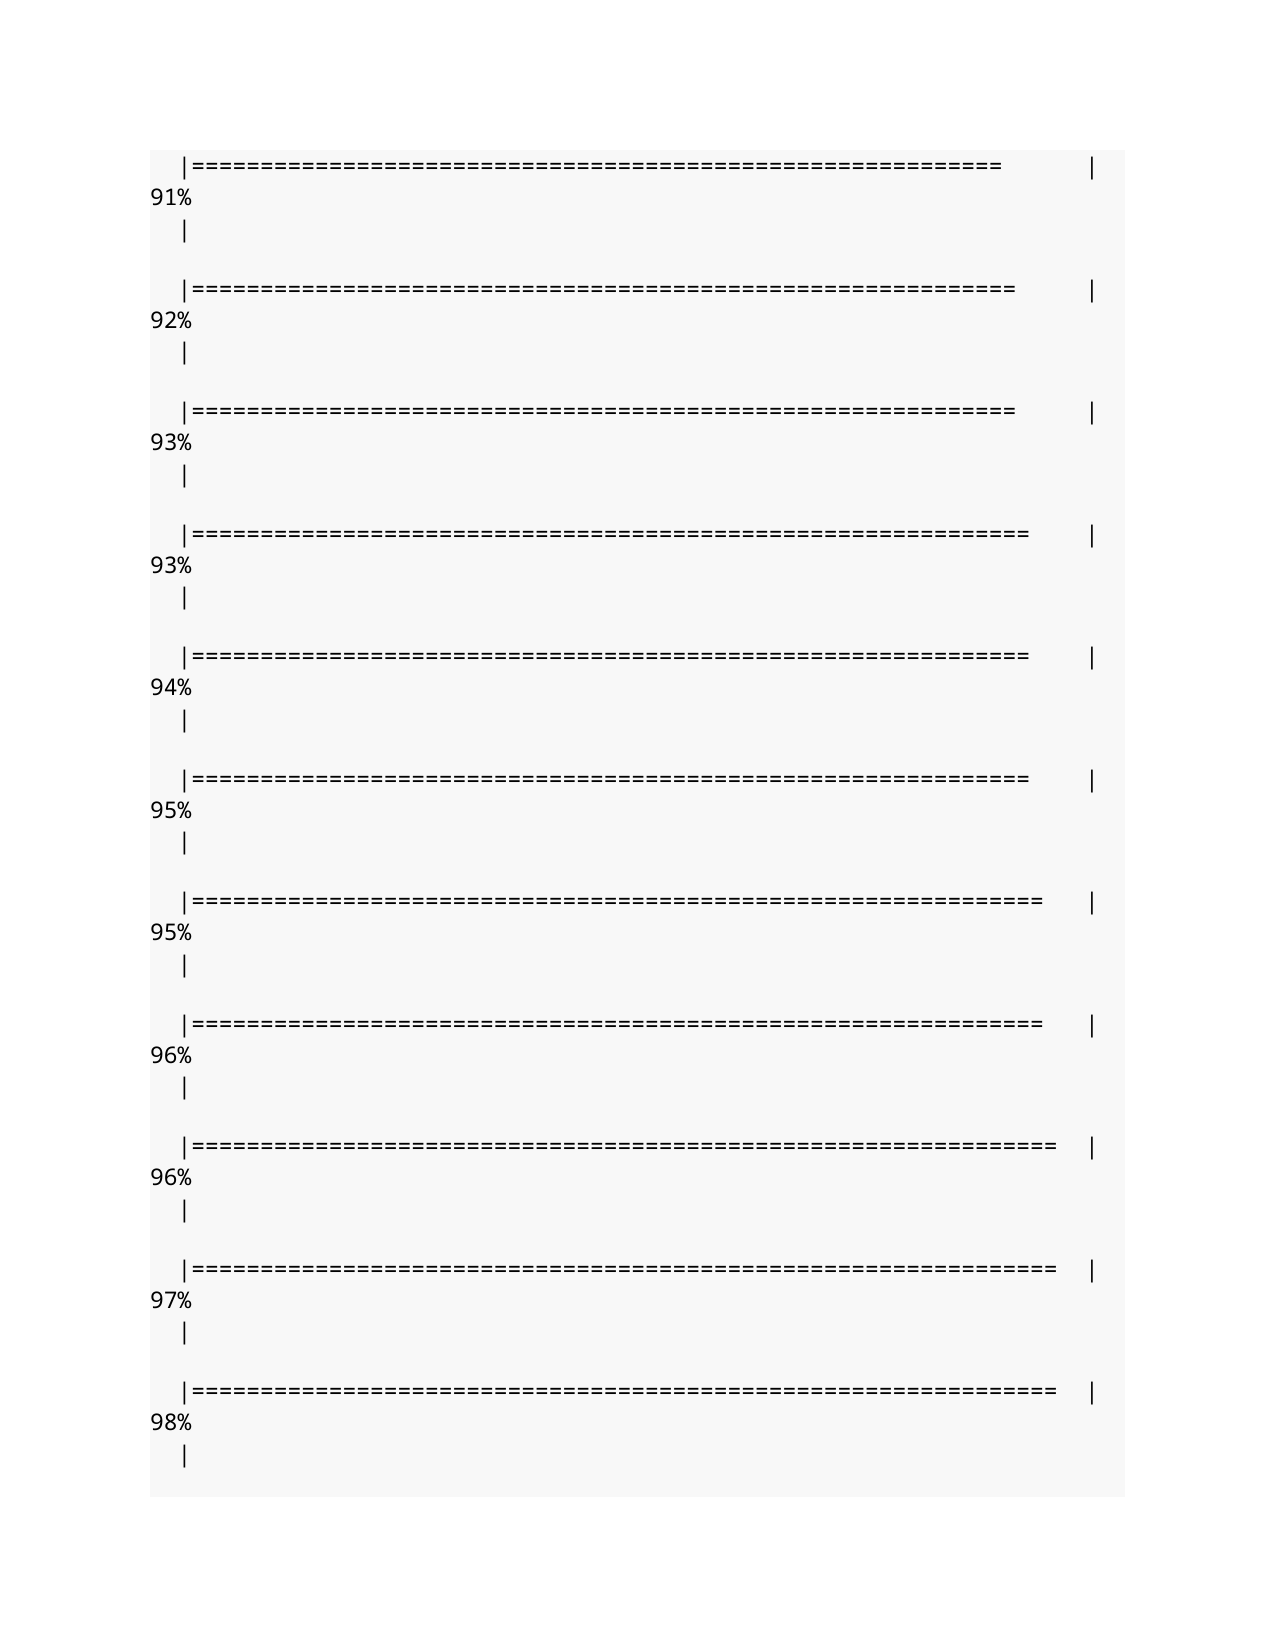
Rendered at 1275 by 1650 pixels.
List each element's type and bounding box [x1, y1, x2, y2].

text [150, 150, 1125, 1497]
